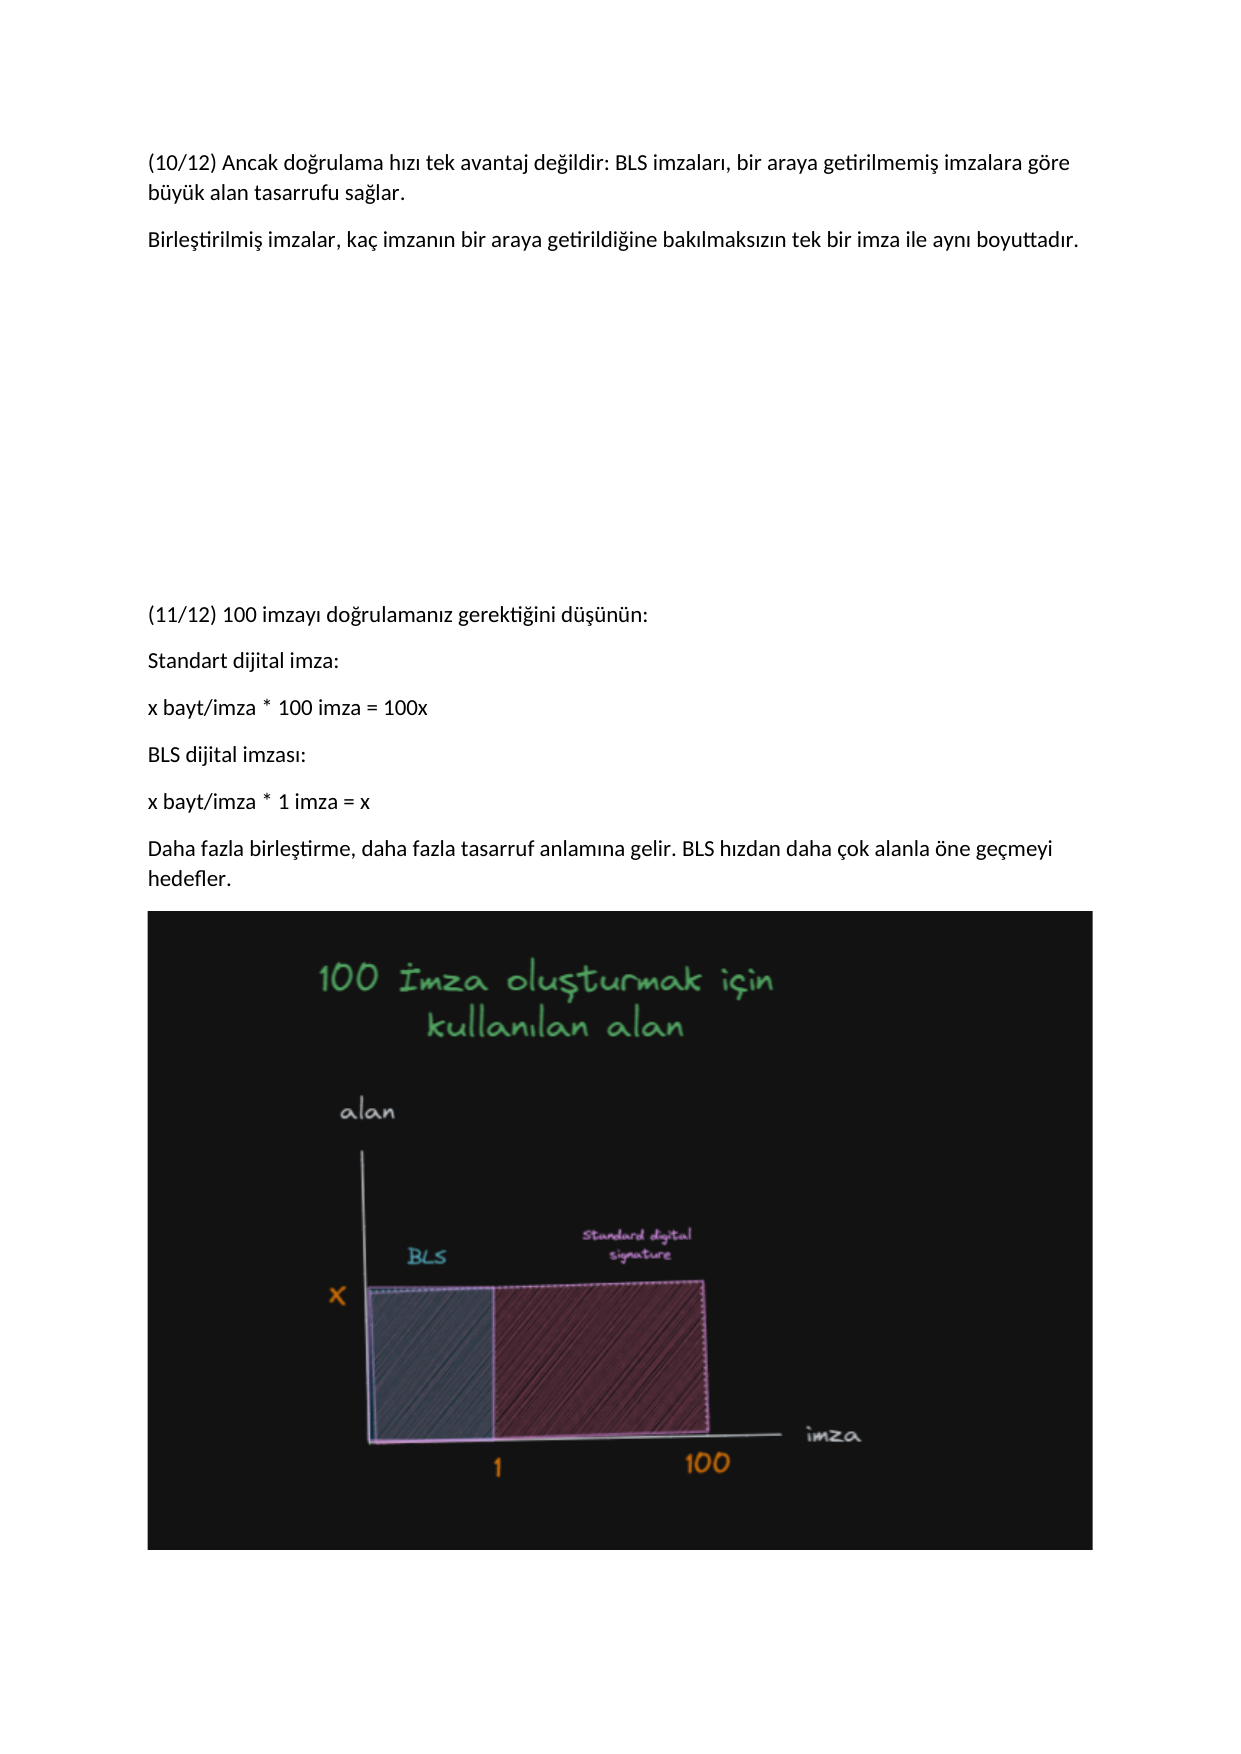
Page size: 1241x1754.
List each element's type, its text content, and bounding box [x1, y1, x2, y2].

text Standart dijital imza: [148, 647, 1093, 674]
text x bayt/imza * 1 imza = x [148, 787, 1093, 815]
text x bayt/imza * 100 imza = 100x [148, 693, 1093, 721]
text Daha fazla birleştirme, daha fazla tasarruf anlamına gelir. BLS hızdan daha çok alanla öne geçmeyi hedefler. [148, 834, 1093, 892]
text Birleştirilmiş imzalar, kaç imzanın bir araya getirildiğine bakılmaksızın tek bir imza ile aynı boyuttadır. [148, 225, 1093, 253]
text BLS dijital imzası: [148, 740, 1093, 768]
picture [147, 911, 1093, 1550]
text (10/12) Ancak doğrulama hızı tek avantaj değildir: BLS imzaları, bir araya getirilmemiş imzalara göre büyük alan tasarrufu sağlar. [148, 148, 1093, 206]
text (11/12) 100 imzayı doğrulamanız gerektiğini düşünün: [148, 600, 1093, 628]
